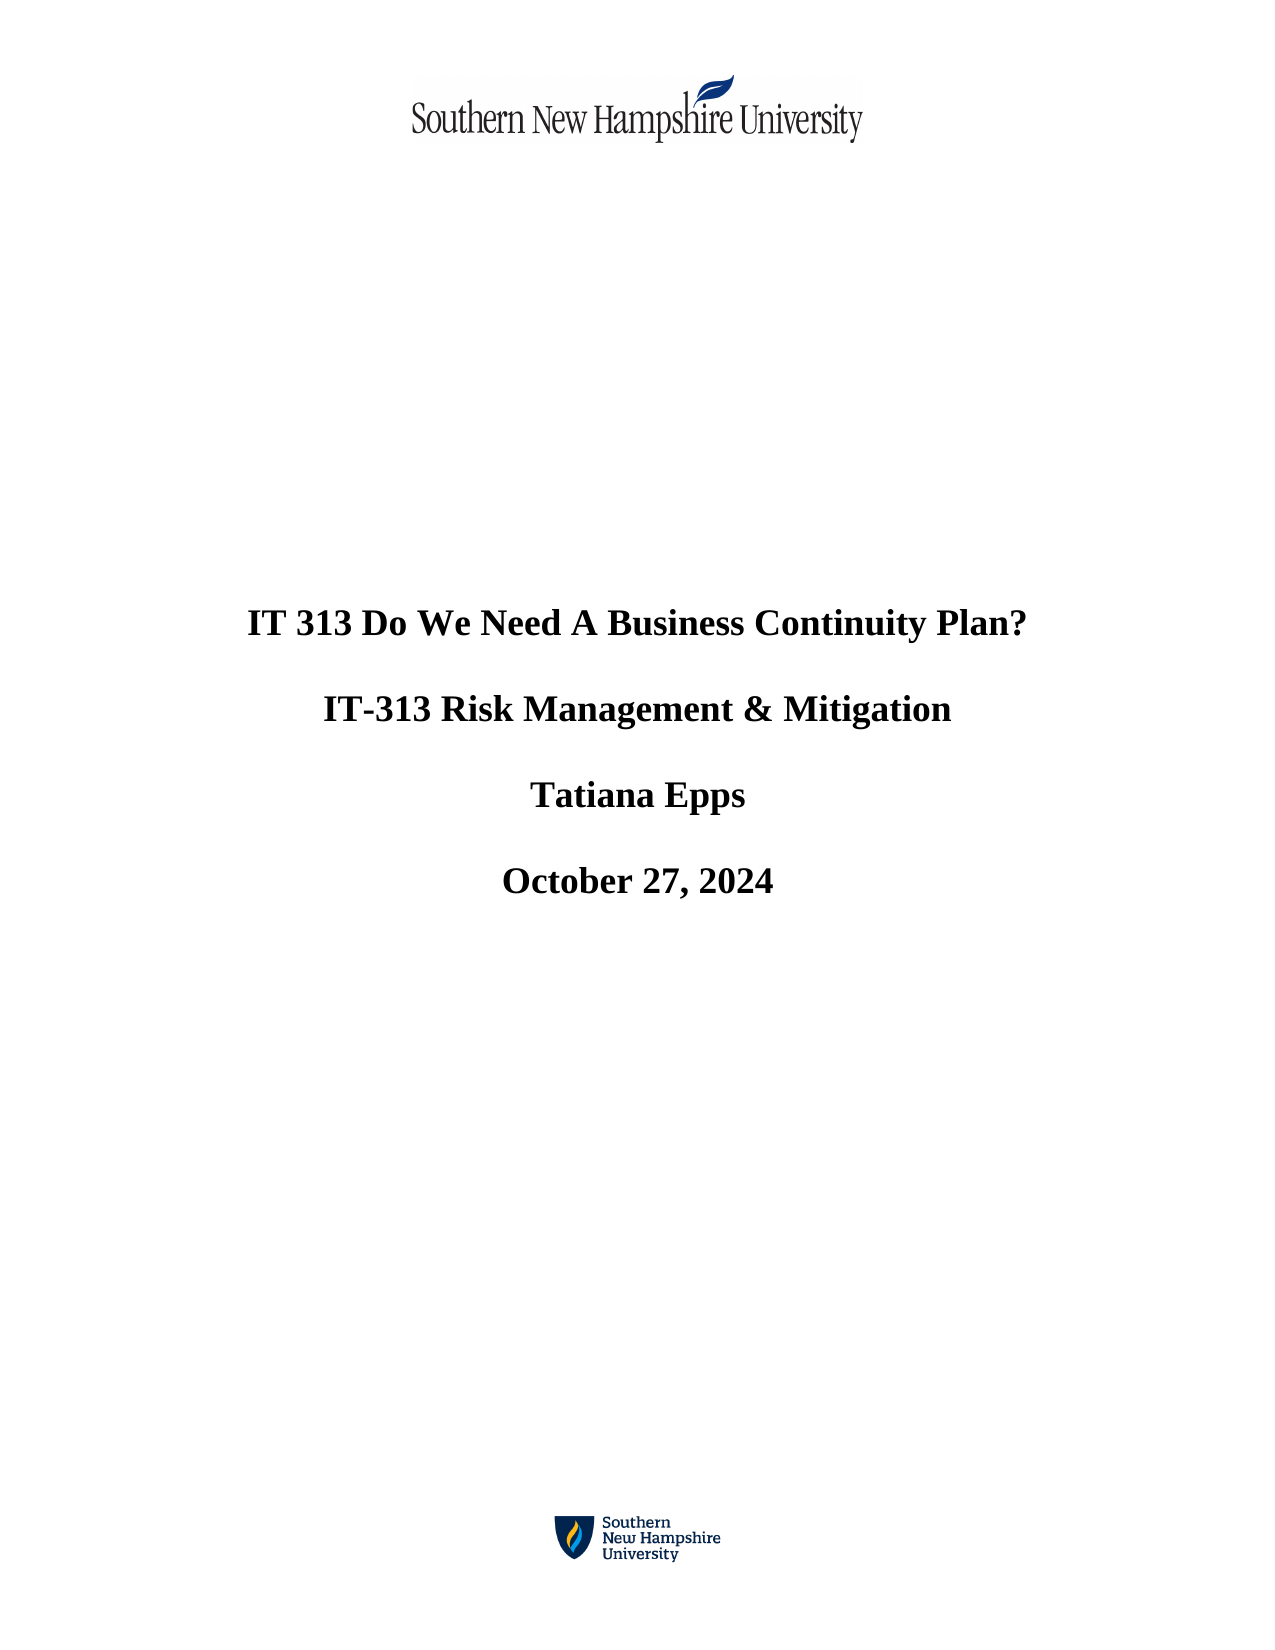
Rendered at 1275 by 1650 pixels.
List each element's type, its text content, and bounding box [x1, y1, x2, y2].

picture [412, 75, 863, 143]
text IT 313 Do We Need A Business Continuity Plan? [150, 600, 1125, 643]
text October 27, 2024 [150, 859, 1125, 902]
text IT-313 Risk Management & Mitigation [150, 686, 1125, 729]
picture [546, 1498, 729, 1577]
text Tatiana Epps [150, 773, 1125, 816]
